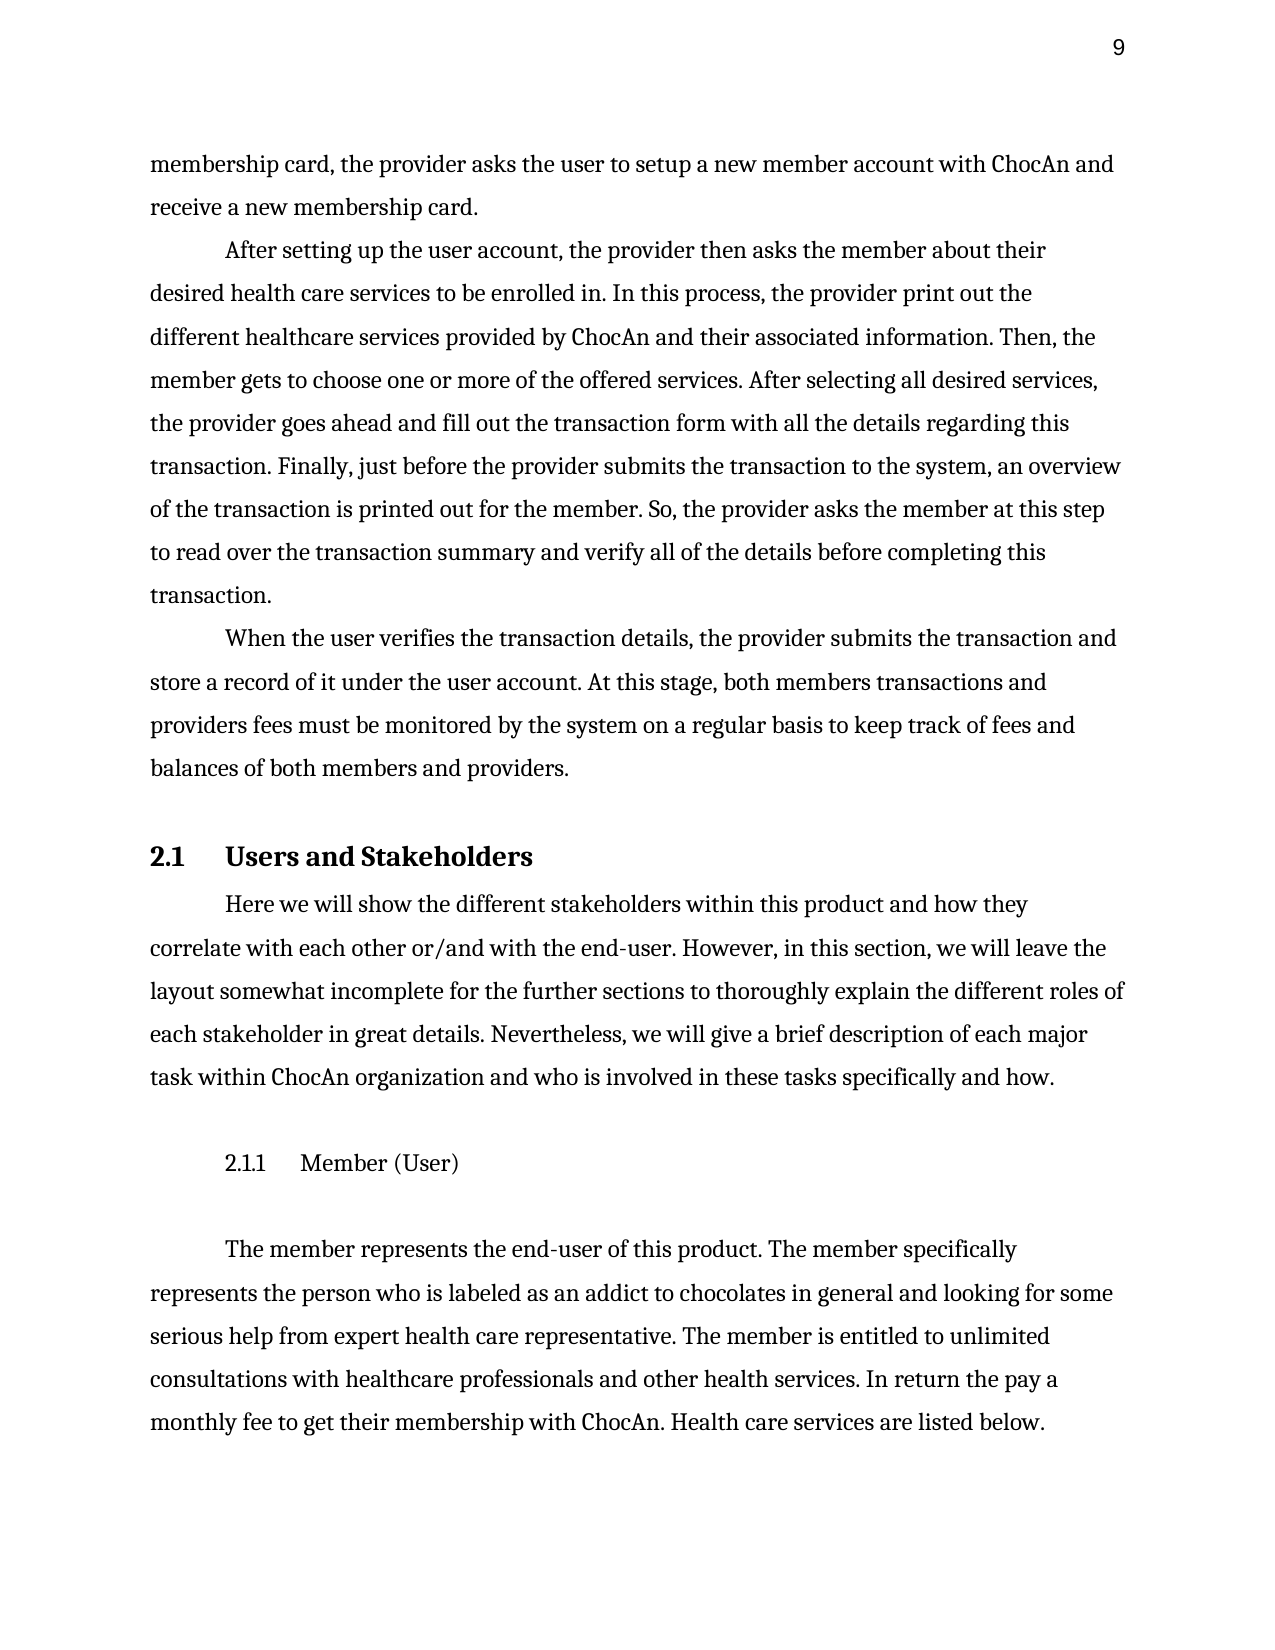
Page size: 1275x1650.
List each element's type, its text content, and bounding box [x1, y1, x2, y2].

text 2.1.1 Member (User) [150, 1149, 1125, 1178]
text The member represents the end-user of this product. The member specifically represents the person who is labeled as an addict to chocolates in general and looking for some serious help from expert health care representative. The member is entitled to unlimited consultations with healthcare professionals and other health services. In return the pay a monthly fee to get their membership with ChocAn. Health care services are listed below. [150, 1235, 1125, 1437]
text When the user verifies the transaction details, the provider submits the transaction and store a record of it under the user account. At this stage, both members transactions and providers fees must be monitored by the system on a regular basis to keep track of fees and balances of both members and providers. [150, 624, 1125, 782]
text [150, 150, 1125, 222]
text After setting up the user account, the provider then asks the member about their desired health care services to be enrolled in. In this process, the provider print out the different healthcare services provided by ChocAn and their associated information. Then, the member gets to choose one or more of the offered services. After selecting all desired services, the provider goes ahead and fill out the transaction form with all the details regarding this transaction. Finally, just before the provider submits the transaction to the system, an overview of the transaction is printed out for the member. So, the provider asks the member at this step to read over the transaction summary and verify all of the details before completing this transaction. [150, 236, 1125, 610]
text 2.1 Users and Stakeholders [150, 840, 1125, 873]
text Here we will show the different stakeholders within this product and how they correlate with each other or/and with the end-user. However, in this section, we will leave the layout somewhat incomplete for the further sections to thoroughly explain the different roles of each stakeholder in great details. Nevertheless, we will give a brief description of each major task within ChocAn organization and who is involved in these tasks specifically and how. [150, 890, 1125, 1092]
